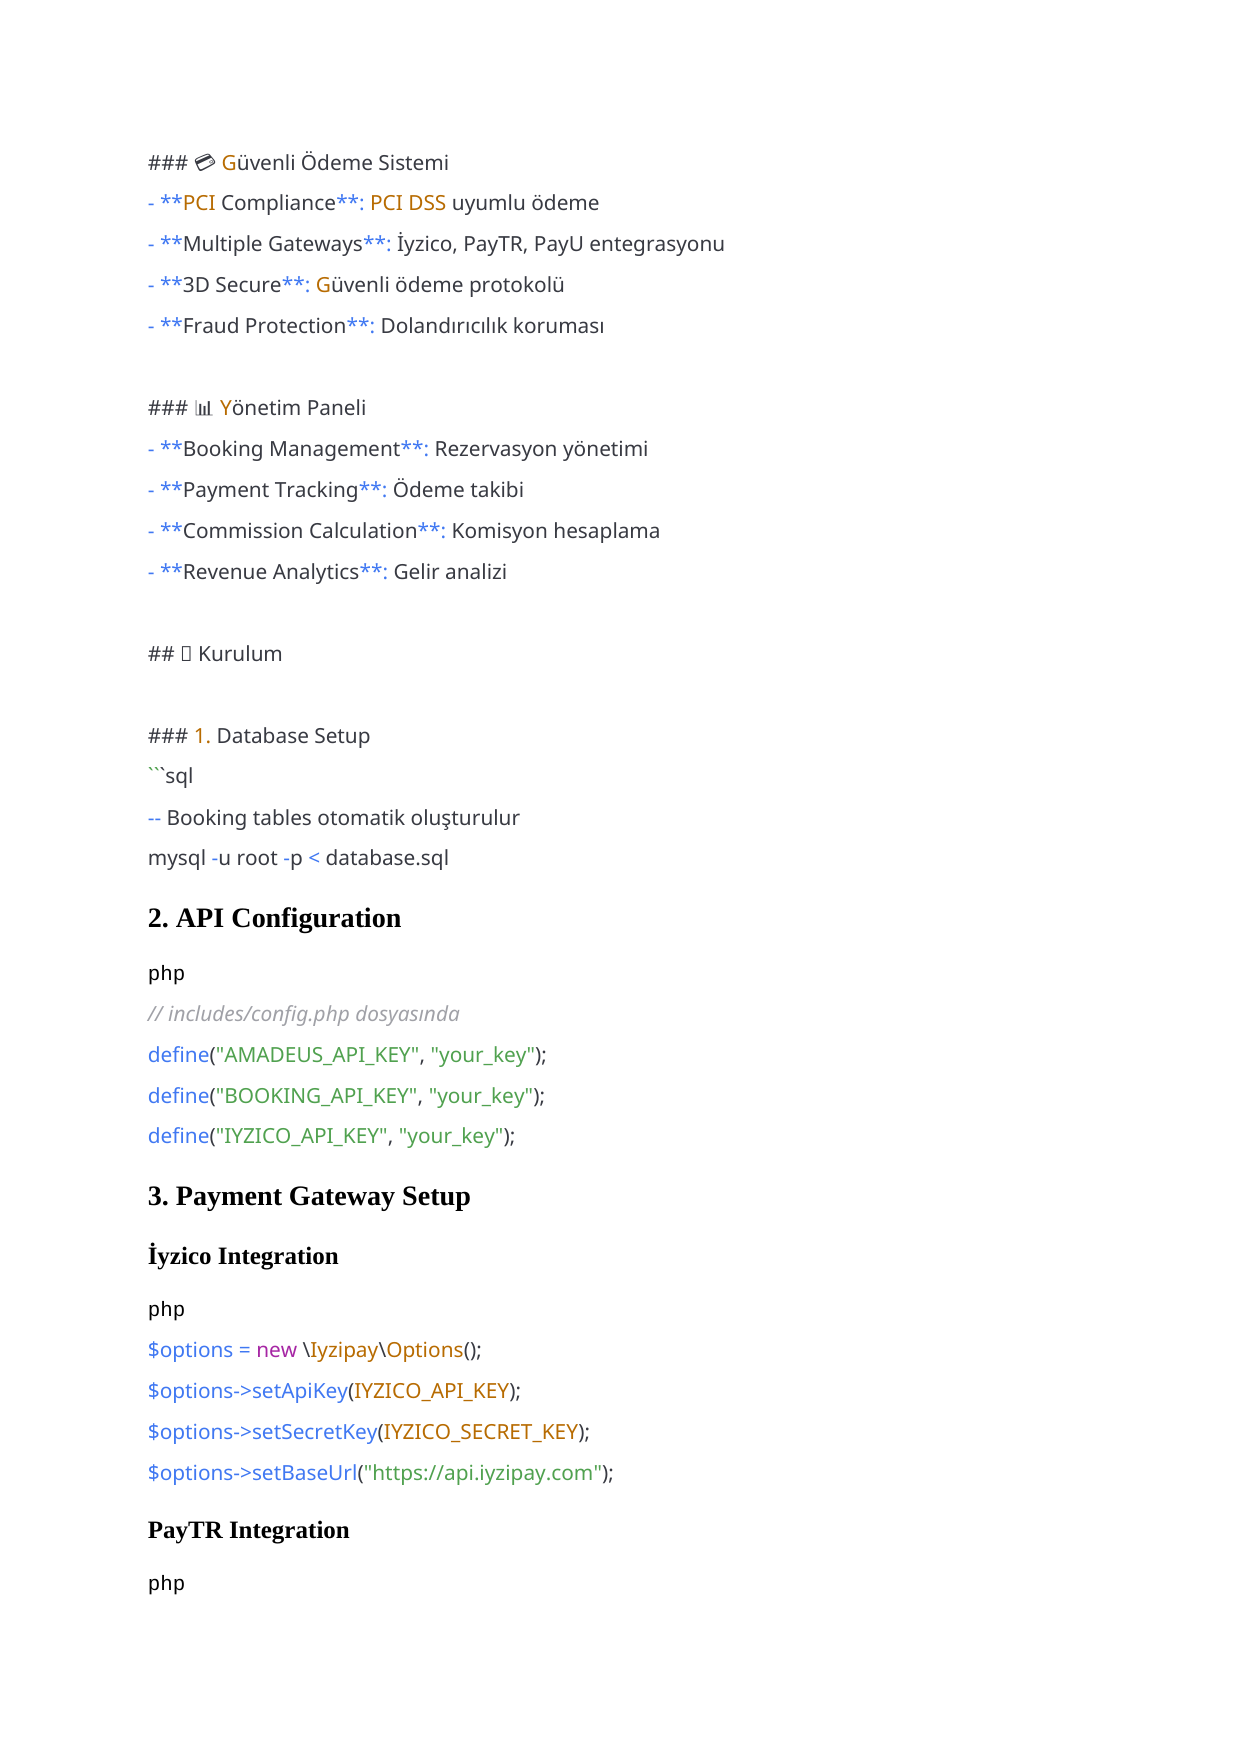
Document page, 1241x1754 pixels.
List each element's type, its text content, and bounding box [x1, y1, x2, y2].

text - **PCI Compliance**: PCI DSS uyumlu ödeme [148, 188, 1093, 217]
text ```sql [148, 762, 1093, 790]
text - **Multiple Gateways**: İyzico, PayTR, PayU entegrasyonu [148, 229, 1093, 258]
text 2. API Configuration [148, 901, 1093, 933]
text - **3D Secure**: Güvenli ödeme protokolü [148, 270, 1093, 299]
text $options = new \Iyzipay\Options(); [148, 1335, 1093, 1363]
text define("BOOKING_API_KEY", "your_key"); [148, 1081, 1093, 1109]
text PayTR Integration [148, 1515, 1093, 1544]
text $options->setApiKey(IYZICO_API_KEY); [148, 1376, 1093, 1404]
text define("AMADEUS_API_KEY", "your_key"); [148, 1040, 1093, 1068]
text $options->setSecretKey(IYZICO_SECRET_KEY); [148, 1417, 1093, 1445]
text ### 1. Database Setup [148, 721, 1093, 749]
text php [148, 1573, 1093, 1597]
text - **Booking Management**: Rezervasyon yönetimi [148, 434, 1093, 463]
text - **Revenue Analytics**: Gelir analizi [148, 557, 1093, 585]
text İyzico Integration [148, 1241, 1093, 1269]
text ### 📊 Yönetim Paneli [148, 393, 1093, 422]
text define("IYZICO_API_KEY", "your_key"); [148, 1122, 1093, 1150]
text -- Booking tables otomatik oluşturulur [148, 803, 1093, 831]
text php [148, 1299, 1093, 1322]
text $options->setBaseUrl("https://api.iyzipay.com"); [148, 1458, 1093, 1486]
text ## 🔧 Kurulum [148, 639, 1093, 667]
text - **Fraud Protection**: Dolandırıcılık koruması [148, 311, 1093, 340]
text mysql -u root -p < database.sql [148, 843, 1093, 872]
text ### 💳 Güvenli Ödeme Sistemi [148, 148, 1093, 176]
text // includes/config.php dosyasında [148, 999, 1093, 1027]
text 3. Payment Gateway Setup [148, 1179, 1093, 1212]
text php [148, 963, 1093, 986]
text - **Payment Tracking**: Ödeme takibi [148, 475, 1093, 503]
text - **Commission Calculation**: Komisyon hesaplama [148, 516, 1093, 544]
